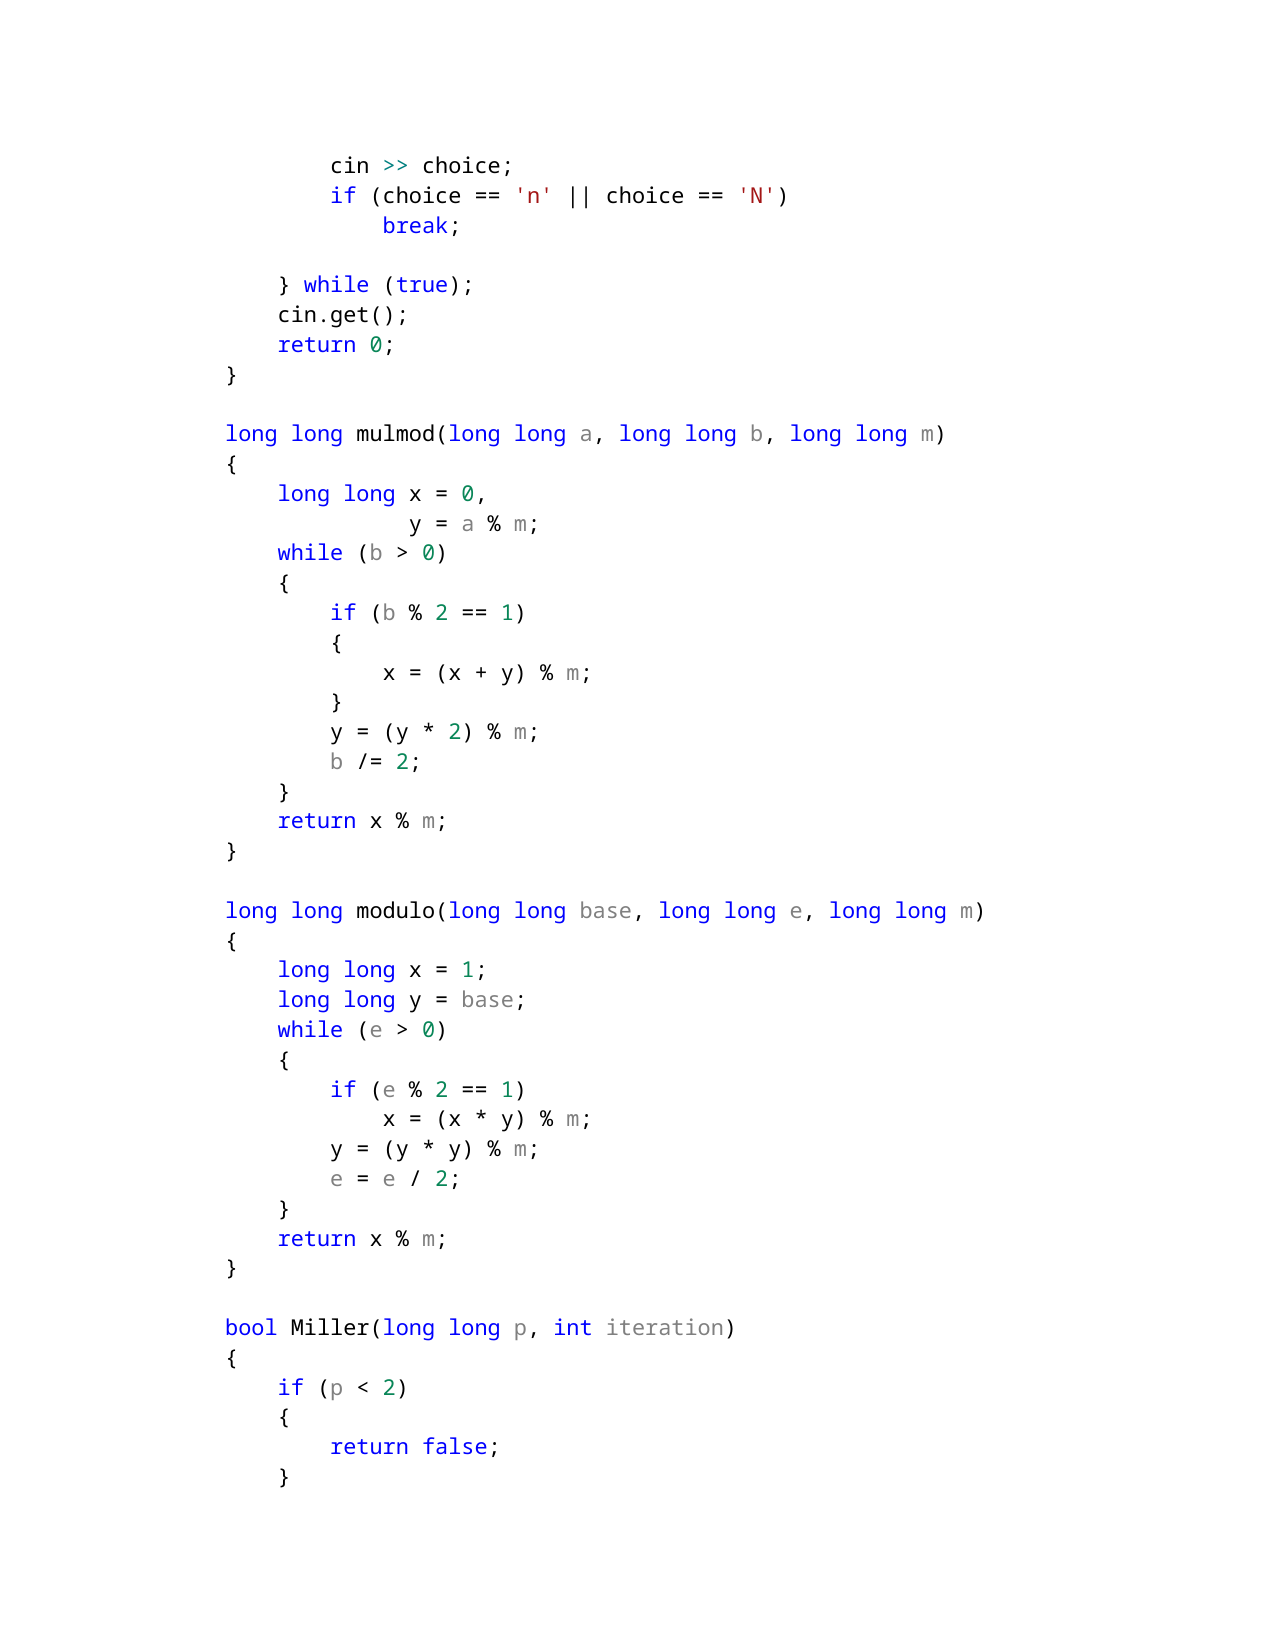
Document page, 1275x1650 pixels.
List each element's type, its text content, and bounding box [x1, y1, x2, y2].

text } [225, 686, 1125, 716]
text return x % m; [225, 1222, 1125, 1252]
text cin >> choice; [225, 150, 1125, 180]
text y = (y * 2) % m; [225, 716, 1125, 746]
text { [225, 567, 1125, 597]
text if (b % 2 == 1) [225, 597, 1125, 627]
text while (b > 0) [225, 537, 1125, 567]
text } [225, 776, 1125, 805]
text } [225, 1461, 1125, 1491]
text y = (y * y) % m; [225, 1133, 1125, 1163]
text } [225, 358, 1125, 388]
text if (choice == 'n' || choice == 'N') [225, 180, 1125, 209]
text e = e / 2; [225, 1163, 1125, 1193]
text { [225, 627, 1125, 656]
text return x % m; [225, 805, 1125, 835]
text } [225, 1252, 1125, 1282]
text { [225, 448, 1125, 478]
text long long x = 1; [225, 954, 1125, 984]
text if (p < 2) [225, 1371, 1125, 1401]
text long long modulo(long long base, long long e, long long m) [225, 895, 1125, 924]
text return 0; [225, 329, 1125, 358]
text x = (x + y) % m; [225, 656, 1125, 686]
text { [225, 1044, 1125, 1073]
text } while (true); [225, 269, 1125, 299]
text } [225, 835, 1125, 865]
text y = a % m; [225, 507, 1125, 537]
text long long mulmod(long long a, long long b, long long m) [225, 418, 1125, 448]
text cin.get(); [225, 299, 1125, 329]
text if (e % 2 == 1) [225, 1073, 1125, 1103]
text break; [225, 209, 1125, 239]
text while (e > 0) [225, 1014, 1125, 1044]
text { [225, 1401, 1125, 1431]
text return false; [225, 1431, 1125, 1461]
text x = (x * y) % m; [225, 1103, 1125, 1133]
text bool Miller(long long p, int iteration) [225, 1312, 1125, 1342]
text { [225, 924, 1125, 954]
text } [225, 1193, 1125, 1222]
text b /= 2; [225, 746, 1125, 776]
text { [225, 1342, 1125, 1371]
text long long y = base; [225, 984, 1125, 1014]
text long long x = 0, [225, 478, 1125, 507]
